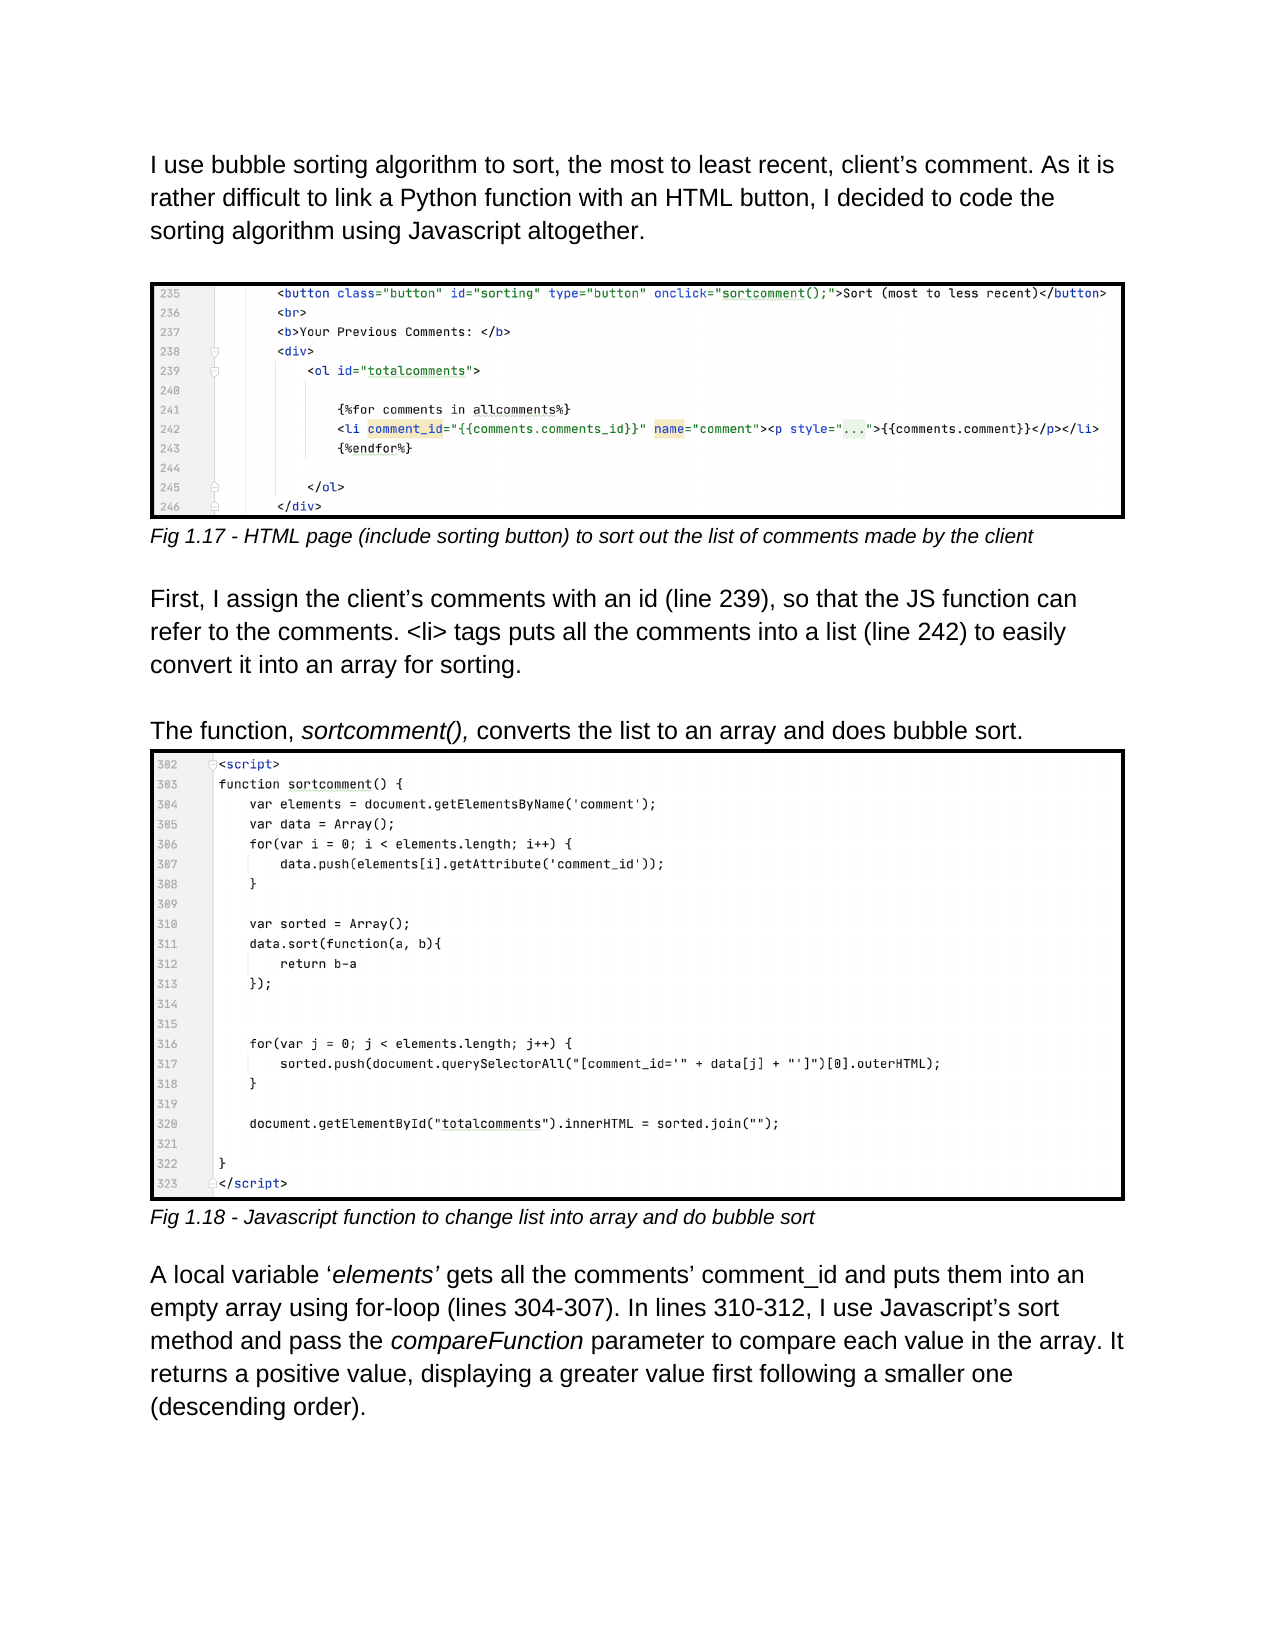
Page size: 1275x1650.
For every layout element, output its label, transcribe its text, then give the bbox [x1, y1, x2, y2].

picture [154, 286, 1121, 515]
text A local variable ‘elements’ gets all the comments’ comment_id and puts them into an empty array using for-loop (lines 304-307). In lines 310-312, I use Javascript’s sort method and pass the compareFunction parameter to compare each value in the array. It returns a positive value, displaying a greater value first following a smaller one (descending order). [150, 1260, 1125, 1421]
text Fig 1.17 - HTML page (include sorting button) to sort out the list of comments made by the client [150, 523, 1125, 547]
text The function, sortcomment(), converts the list to an array and does bubble sort. [150, 716, 1125, 745]
text I use bubble sorting algorithm to sort, the most to least recent, client’s comment. As it is rather difficult to link a Python function with an HTML button, I decided to code the sorting algorithm using Javascript altogether. [150, 150, 1125, 245]
text Fig 1.18 - Javascript function to change list into array and do bubble sort [150, 1205, 1125, 1229]
picture [154, 753, 1121, 1197]
text First, I assign the client’s comments with an id (line 239), so that the JS function can refer to the comments. <li> tags puts all the comments into a list (line 242) to easily convert it into an array for sorting. [150, 584, 1125, 679]
